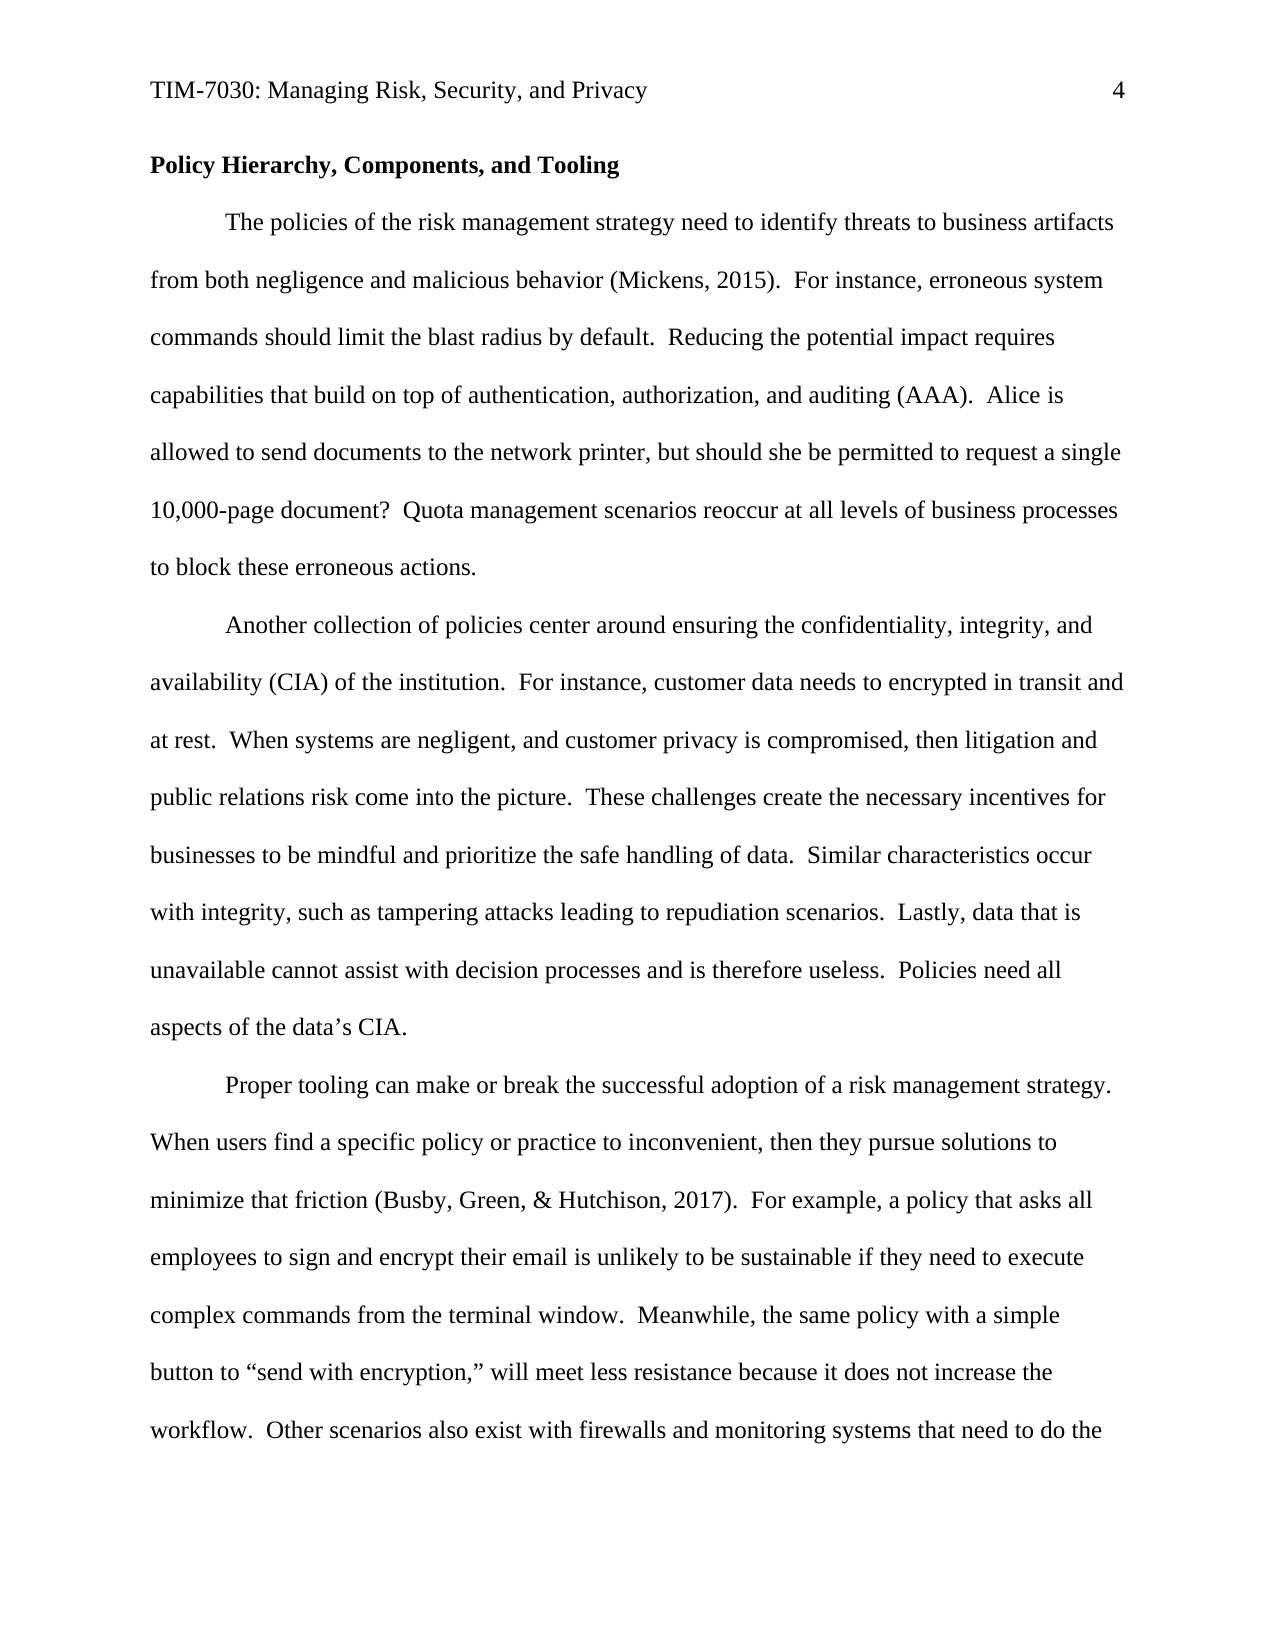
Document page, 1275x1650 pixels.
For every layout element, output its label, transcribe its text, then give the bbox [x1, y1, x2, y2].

text Another collection of policies center around ensuring the confidentiality, integrity, and availability (CIA) of the institution. For instance, customer data needs to encrypted in transit and at rest. When systems are negligent, and customer privacy is compromised, then litigation and public relations risk come into the picture. These challenges create the necessary incentives for businesses to be mindful and prioritize the safe handling of data. Similar characteristics occur with integrity, such as tampering attacks leading to repudiation scenarios. Lastly, data that is unavailable cannot assist with decision processes and is therefore useless. Policies need all aspects of the data’s CIA. [150, 610, 1125, 1041]
text The policies of the risk management strategy need to identify threats to business artifacts from both negligence and malicious behavior. For instance, erroneous system commands should limit the blast radius by default. Reducing the potential impact requires capabilities that build on top of authentication, authorization, and auditing (AAA). Alice is allowed to send documents to the network printer, but should she be permitted to request a single 10,000-page document? Quota management scenarios reoccur at all levels of business processes to block these erroneous actions. [150, 207, 1125, 581]
subtitle Policy Hierarchy, Components, and Tooling [150, 150, 1125, 179]
